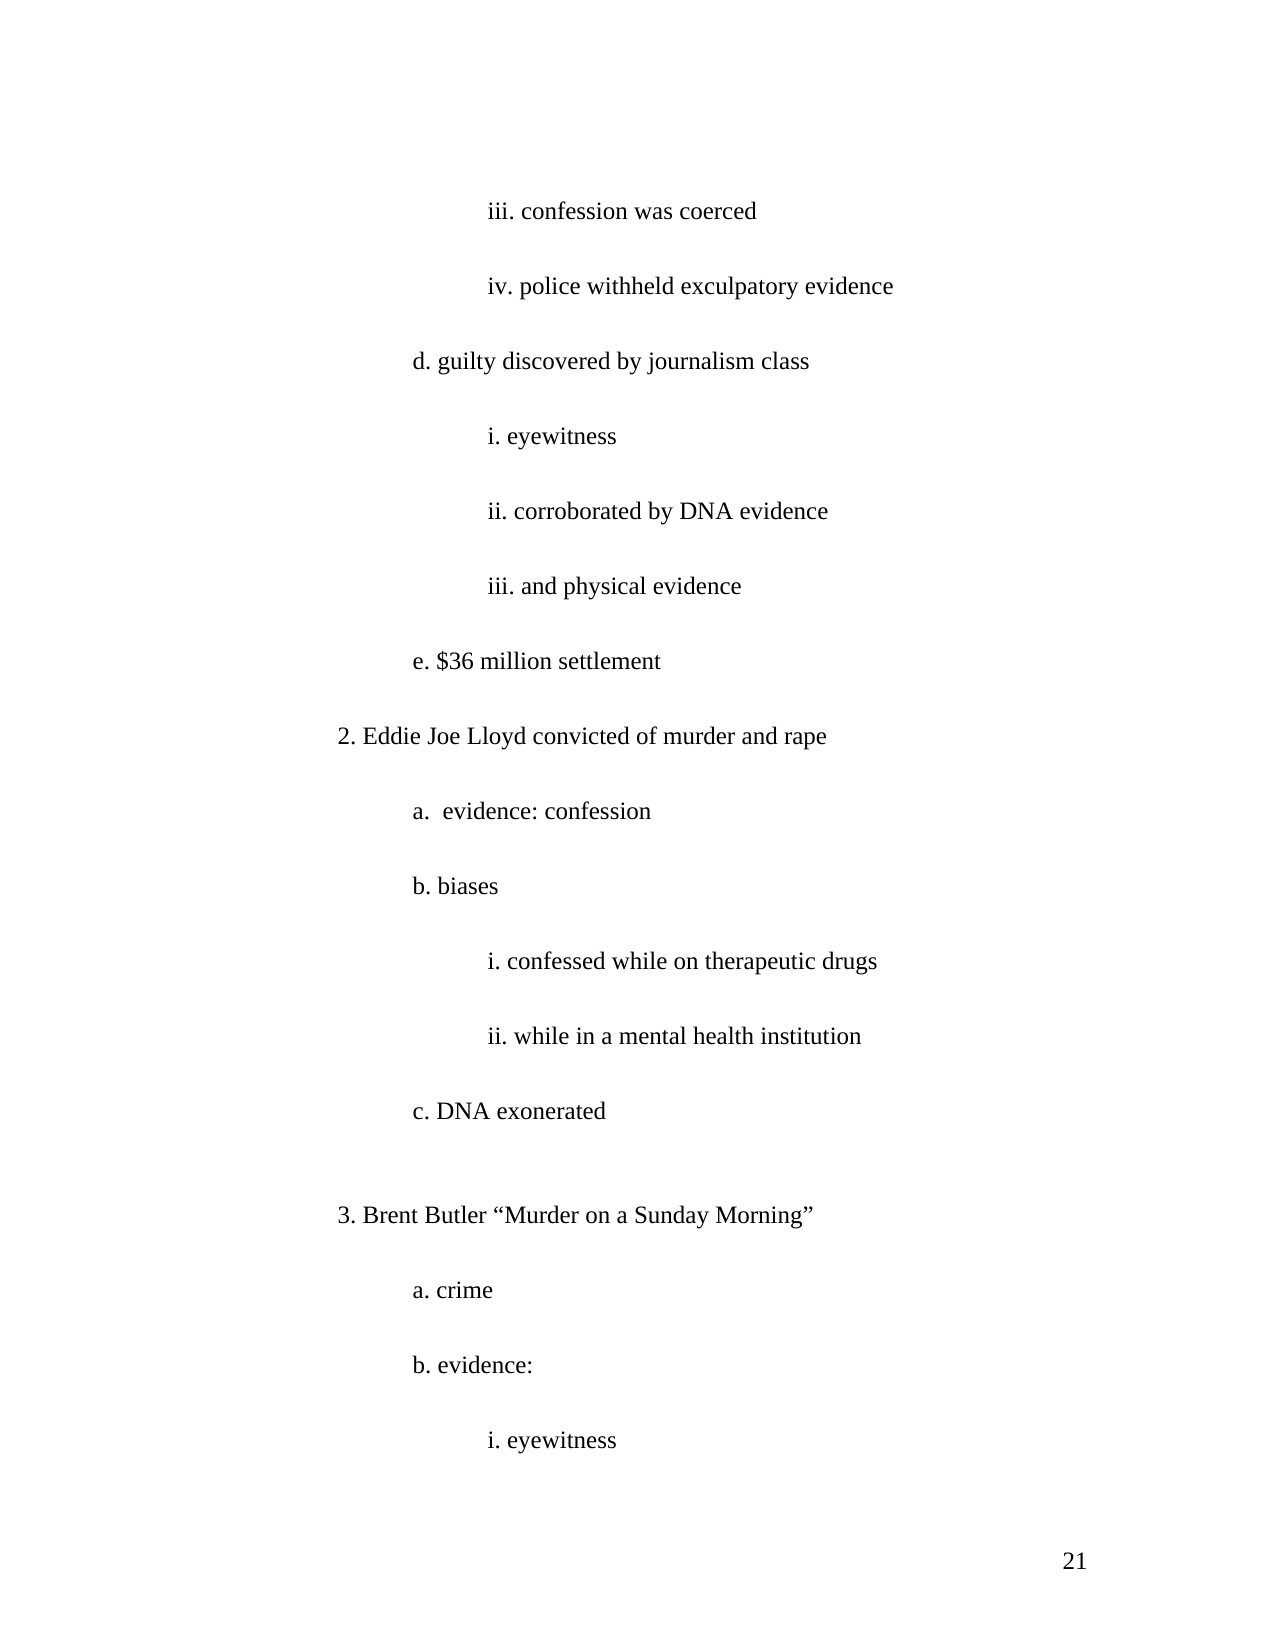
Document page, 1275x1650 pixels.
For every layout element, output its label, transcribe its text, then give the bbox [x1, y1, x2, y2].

text a. evidence: confession [187, 787, 1087, 825]
text 2. Eddie Joe Lloyd convicted of murder and rape [187, 712, 1087, 750]
text e. $36 million settlement [187, 637, 1087, 675]
text 3. Brent Butler “Murder on a Sunday Morning” [262, 1191, 1087, 1229]
text iv. police withheld exculpatory evidence [187, 262, 1087, 300]
text a. crime [262, 1266, 1087, 1304]
text i. eyewitness [187, 412, 1087, 450]
text ii. corroborated by DNA evidence [187, 487, 1087, 525]
text iii. and physical evidence [187, 562, 1087, 600]
text iii. confession was coerced [187, 187, 1087, 225]
text d. guilty discovered by journalism class [187, 337, 1087, 375]
text i. eyewitness [187, 1416, 1087, 1454]
text b. evidence: [187, 1341, 1087, 1379]
text i. confessed while on therapeutic drugs [187, 937, 1087, 975]
text c. DNA exonerated [187, 1087, 1087, 1125]
text ii. while in a mental health institution [187, 1012, 1087, 1050]
text b. biases [187, 862, 1087, 900]
